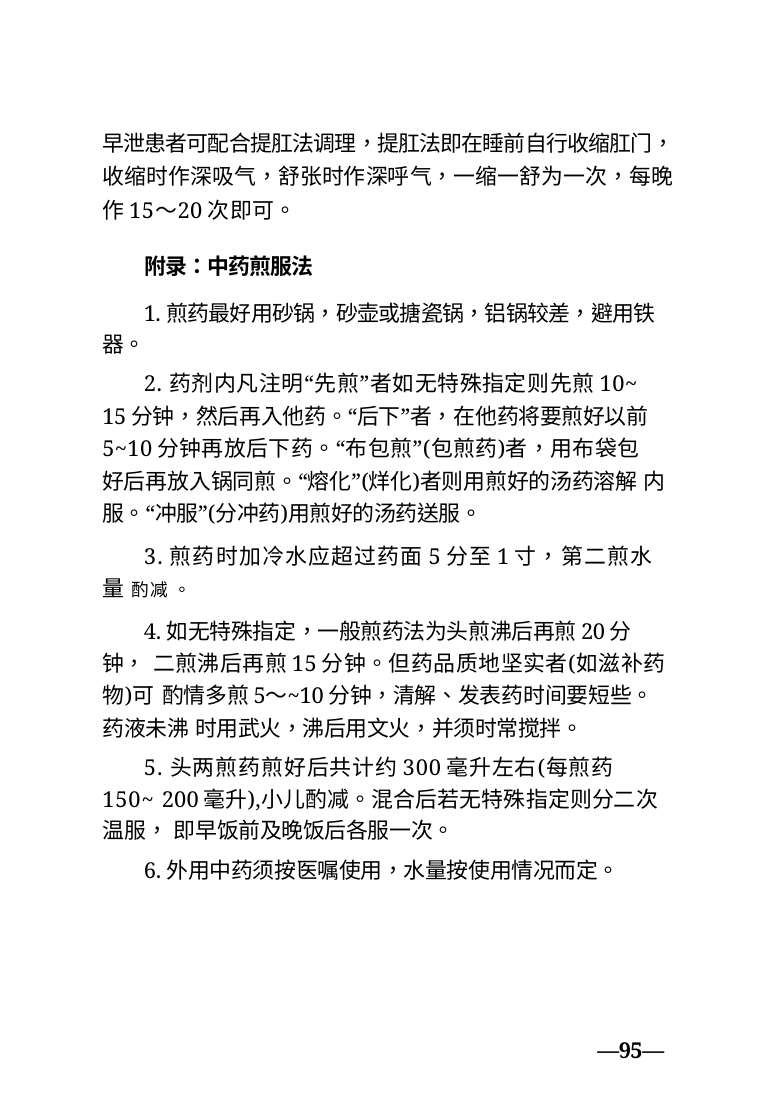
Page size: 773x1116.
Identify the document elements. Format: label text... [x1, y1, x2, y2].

text 1. 煎药最好用砂锅，砂壶或搪瓷锅，铝锅较差，避用铁 器。 [102, 298, 664, 358]
text 6. 外用中药须按医嘱使用，水量按使用情况而定。 [144, 857, 674, 884]
text 2. 药剂内凡注明“先煎”者如无特殊指定则先煎10~ 15分钟，然后再入他药。“后下”者，在他药将要煎好以前 5~10分钟再放后下药。“布包煎”(包煎药)者，用布袋包 好后再放入锅同煎。“熔化”(烊化)者则用煎好的汤药溶解 内服。“冲服”(分冲药)用煎好的汤药送服。 [102, 368, 668, 528]
text 早泄患者可配合提肛法调理，提肛法即在睡前自行收缩肛门， 收缩时作深吸气，舒张时作深呼气，一缩一舒为一次，每晚 作15～20次即可。 [102, 127, 674, 224]
text 5. 头两煎药煎好后共计约300毫升左右(每煎药150~ 200毫升),小儿酌减。混合后若无特殊指定则分二次温服， 即早饭前及晚饭后各服一次。 [102, 752, 665, 845]
text 4. 如无特殊指定，一般煎药法为头煎沸后再煎20分钟， 二煎沸后再煎15分钟。但药品质地坚实者(如滋补药物)可 酌情多煎5～~10分钟，清解、发表药时间要短些。药液未沸 时用武火，沸后用文火，并须时常搅拌。 [102, 616, 673, 742]
text 3. 煎药时加冷水应超过药面5分至1寸，第二煎水量 酌减 。 [102, 541, 664, 603]
text 附录：中药煎服法 [144, 253, 674, 280]
